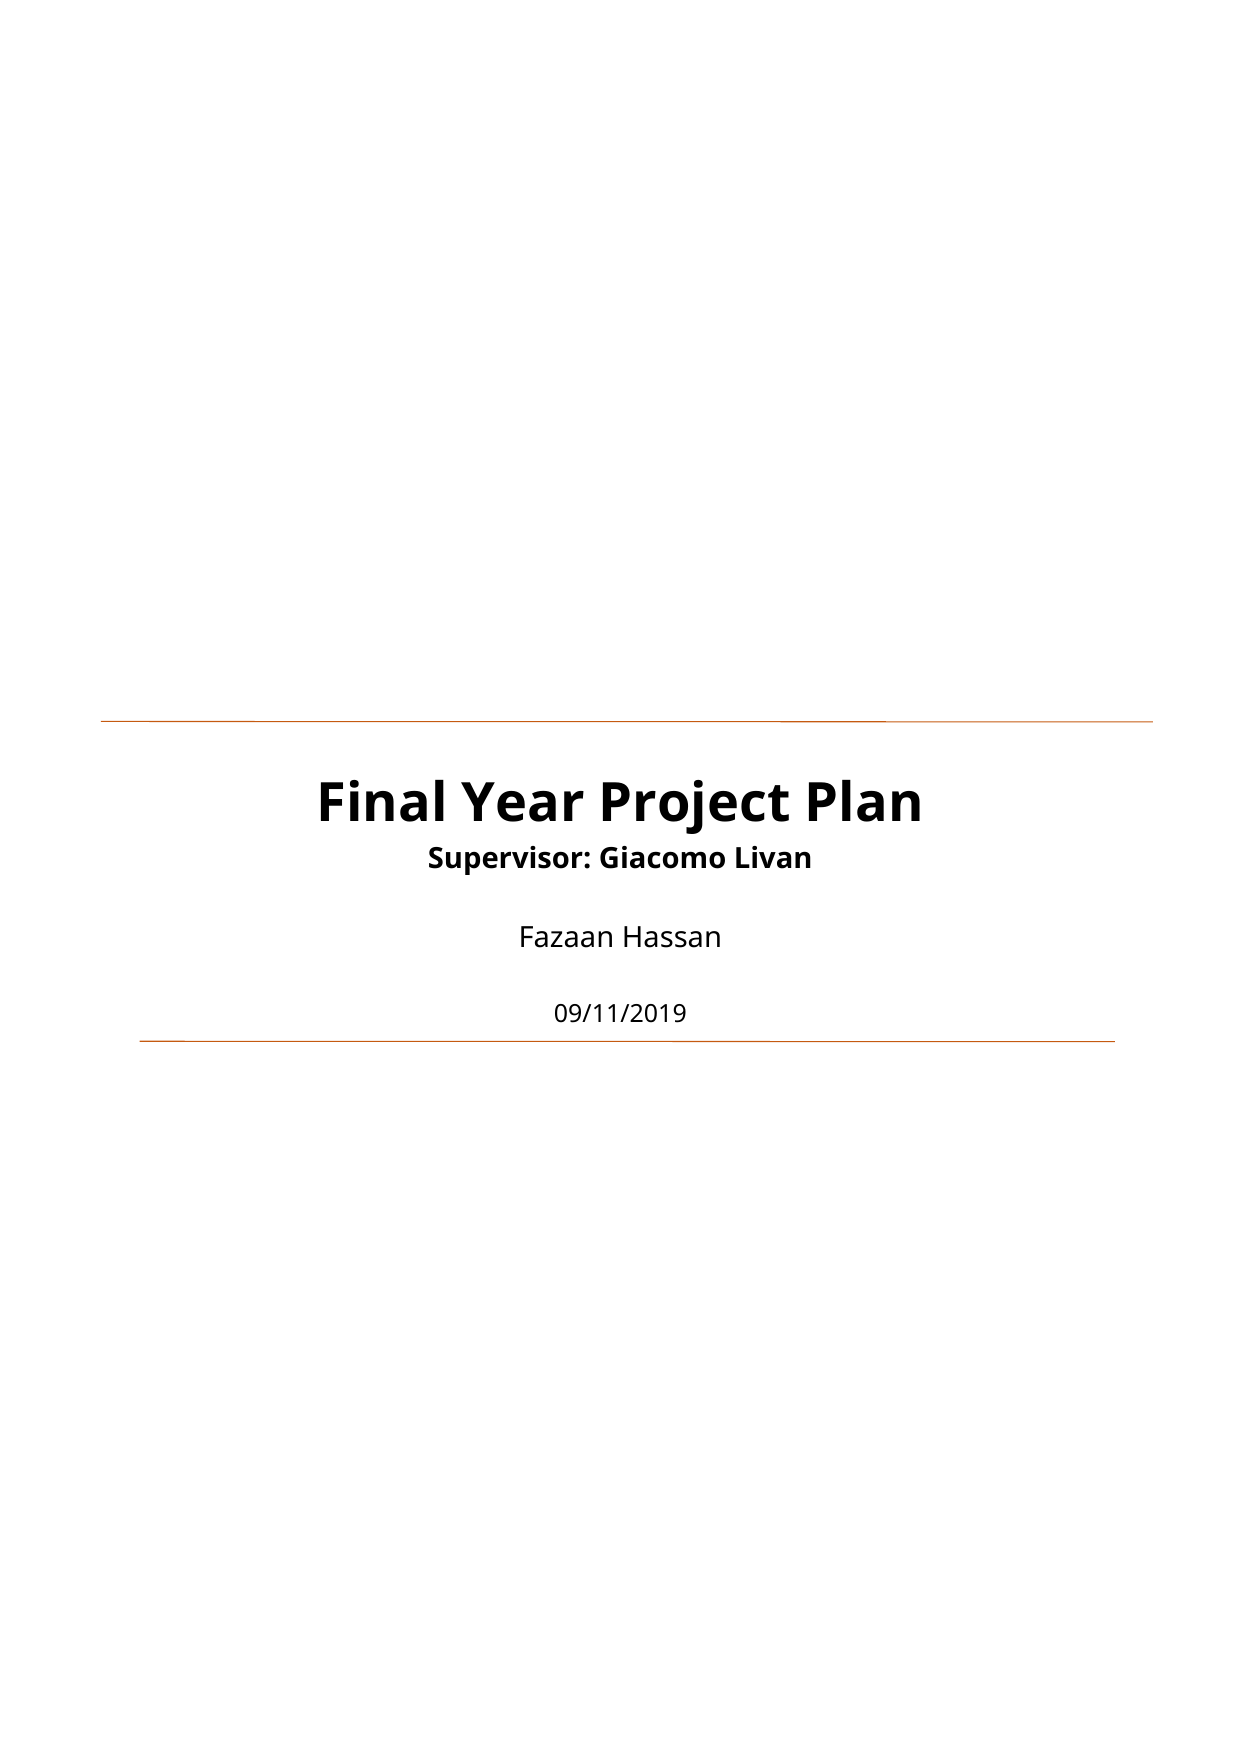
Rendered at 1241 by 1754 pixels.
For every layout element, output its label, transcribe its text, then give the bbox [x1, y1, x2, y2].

text Final Year Project Plan [150, 763, 1090, 837]
text Supervisor: Giacomo Livan [150, 837, 1090, 877]
text Fazaan Hassan [150, 916, 1090, 956]
text 09/11/2019 [150, 996, 1090, 1030]
